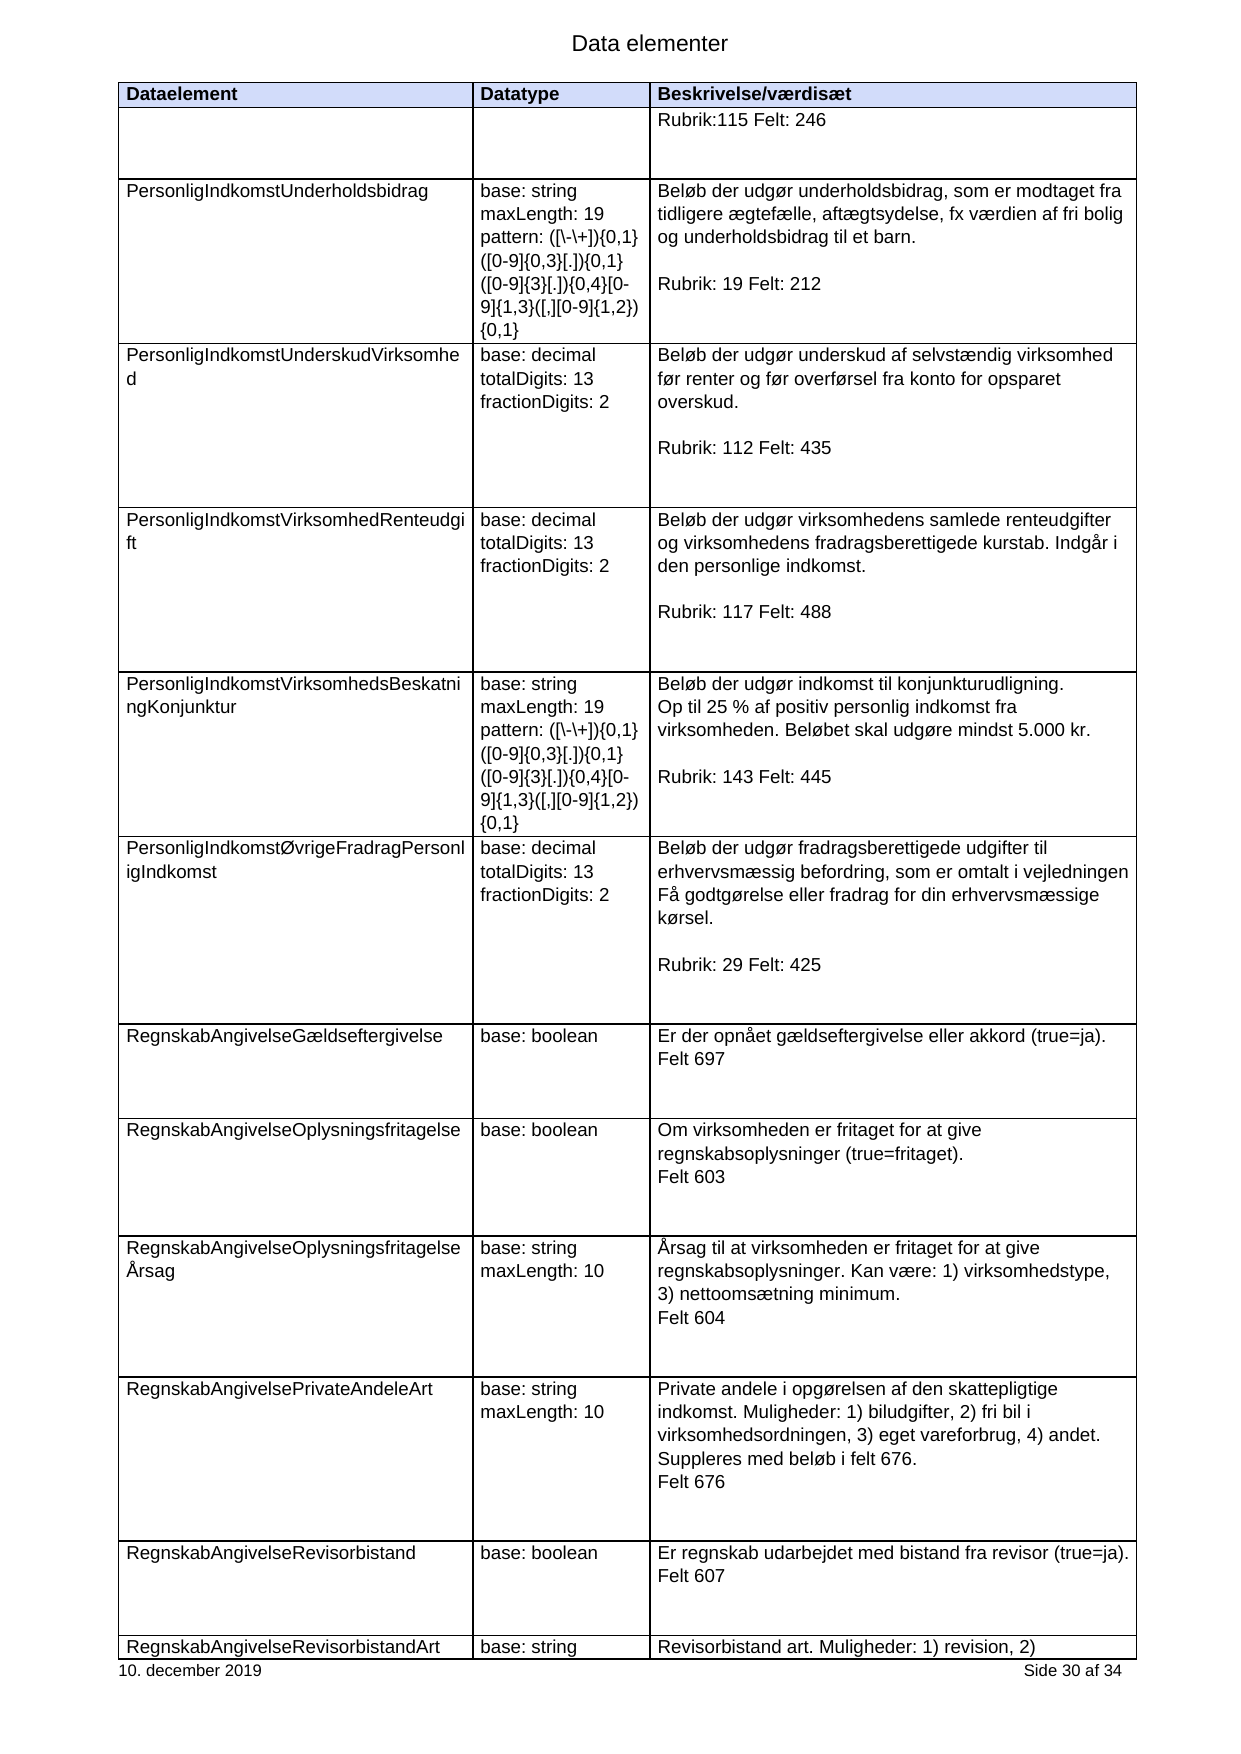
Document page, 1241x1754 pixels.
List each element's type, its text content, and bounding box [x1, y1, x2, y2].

table_cell RegnskabAngivelseOplysningsfritagelseÅrsag [119, 1237, 472, 1376]
table_cell base: string maxLength: 10 [474, 1237, 649, 1376]
table_cell base: string maxLength: 19 pattern: ([\-\+]){0,1}([0-9]{0,3}[.]){0,1}([0-9]{3}[.]){0,4}[0-9]{1,3}([,][0-9]{1,2}){0,1} [474, 180, 649, 343]
table_cell RegnskabAngivelseOplysningsfritagelse [119, 1119, 472, 1235]
table_cell PersonligIndkomstVirksomhedRenteudgift [119, 508, 472, 671]
table_header Datatype [474, 83, 649, 107]
table_cell base: boolean [474, 1542, 649, 1635]
table_cell Om virksomheden er fritaget for at give regnskabsoplysninger (true=fritaget). Felt 603 [651, 1119, 1136, 1235]
table_cell Årsag til at virksomheden er fritaget for at give regnskabsoplysninger. Kan være: 1) virksomhedstype, 3) nettoomsætning minimum. Felt 604 [651, 1237, 1136, 1376]
table_cell PersonligIndkomstUnderholdsbidrag [119, 180, 472, 343]
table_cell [119, 1636, 472, 1658]
table_cell Beløb der udgør virksomhedens samlede renteudgifter og virksomhedens fradragsberettigede kurstab. Indgår i den personlige indkomst. Rubrik: 117 Felt: 488 [651, 508, 1136, 671]
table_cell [651, 108, 1136, 178]
table_cell PersonligIndkomstUnderskudVirksomhed [119, 344, 472, 507]
table_cell base: decimal totalDigits: 13 fractionDigits: 2 [474, 344, 649, 507]
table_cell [119, 108, 472, 178]
table_cell Er regnskab udarbejdet med bistand fra revisor (true=ja). Felt 607 [651, 1542, 1136, 1635]
table_cell RegnskabAngivelseGældseftergivelse [119, 1025, 472, 1117]
table_cell base: string maxLength: 19 pattern: ([\-\+]){0,1}([0-9]{0,3}[.]){0,1}([0-9]{3}[.]){0,4}[0-9]{1,3}([,][0-9]{1,2}){0,1} [474, 673, 649, 836]
table_cell Beløb der udgør fradragsberettigede udgifter til erhvervsmæssig befordring, som er omtalt i vejledningen Få godtgørelse eller fradrag for din erhvervsmæssige kørsel. Rubrik: 29 Felt: 425 [651, 837, 1136, 1023]
table_cell RegnskabAngivelseRevisorbistand [119, 1542, 472, 1635]
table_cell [474, 108, 649, 178]
table_cell PersonligIndkomstØvrigeFradragPersonligIndkomst [119, 837, 472, 1023]
table_cell base: boolean [474, 1025, 649, 1117]
table_cell Beløb der udgør underholdsbidrag, som er modtaget fra tidligere ægtefælle, aftægtsydelse, fx værdien af fri bolig og underholdsbidrag til et barn. Rubrik: 19 Felt: 212 [651, 180, 1136, 343]
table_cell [651, 1636, 1136, 1658]
table_cell Beløb der udgør underskud af selvstændig virksomhed før renter og før overførsel fra konto for opsparet overskud. Rubrik: 112 Felt: 435 [651, 344, 1136, 507]
table_cell base: decimal totalDigits: 13 fractionDigits: 2 [474, 508, 649, 671]
table_cell Private andele i opgørelsen af den skattepligtige indkomst. Muligheder: 1) biludgifter, 2) fri bil i virksomhedsordningen, 3) eget vareforbrug, 4) andet. Suppleres med beløb i felt 676. Felt 676 [651, 1378, 1136, 1540]
table_cell Beløb der udgør indkomst til konjunkturudligning. Op til 25 % af positiv personlig indkomst fra virksomheden. Beløbet skal udgøre mindst 5.000 kr. Rubrik: 143 Felt: 445 [651, 673, 1136, 836]
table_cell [474, 1636, 649, 1658]
table_cell Er der opnået gældseftergivelse eller akkord (true=ja). Felt 697 [651, 1025, 1136, 1117]
table_cell PersonligIndkomstVirksomhedsBeskatningKonjunktur [119, 673, 472, 836]
table_header Beskrivelse/værdisæt [651, 83, 1136, 107]
table_header Dataelement [119, 83, 472, 107]
table_cell RegnskabAngivelsePrivateAndeleArt [119, 1378, 472, 1540]
table_cell base: string maxLength: 10 [474, 1378, 649, 1540]
table_cell base: decimal totalDigits: 13 fractionDigits: 2 [474, 837, 649, 1023]
table_cell base: boolean [474, 1119, 649, 1235]
